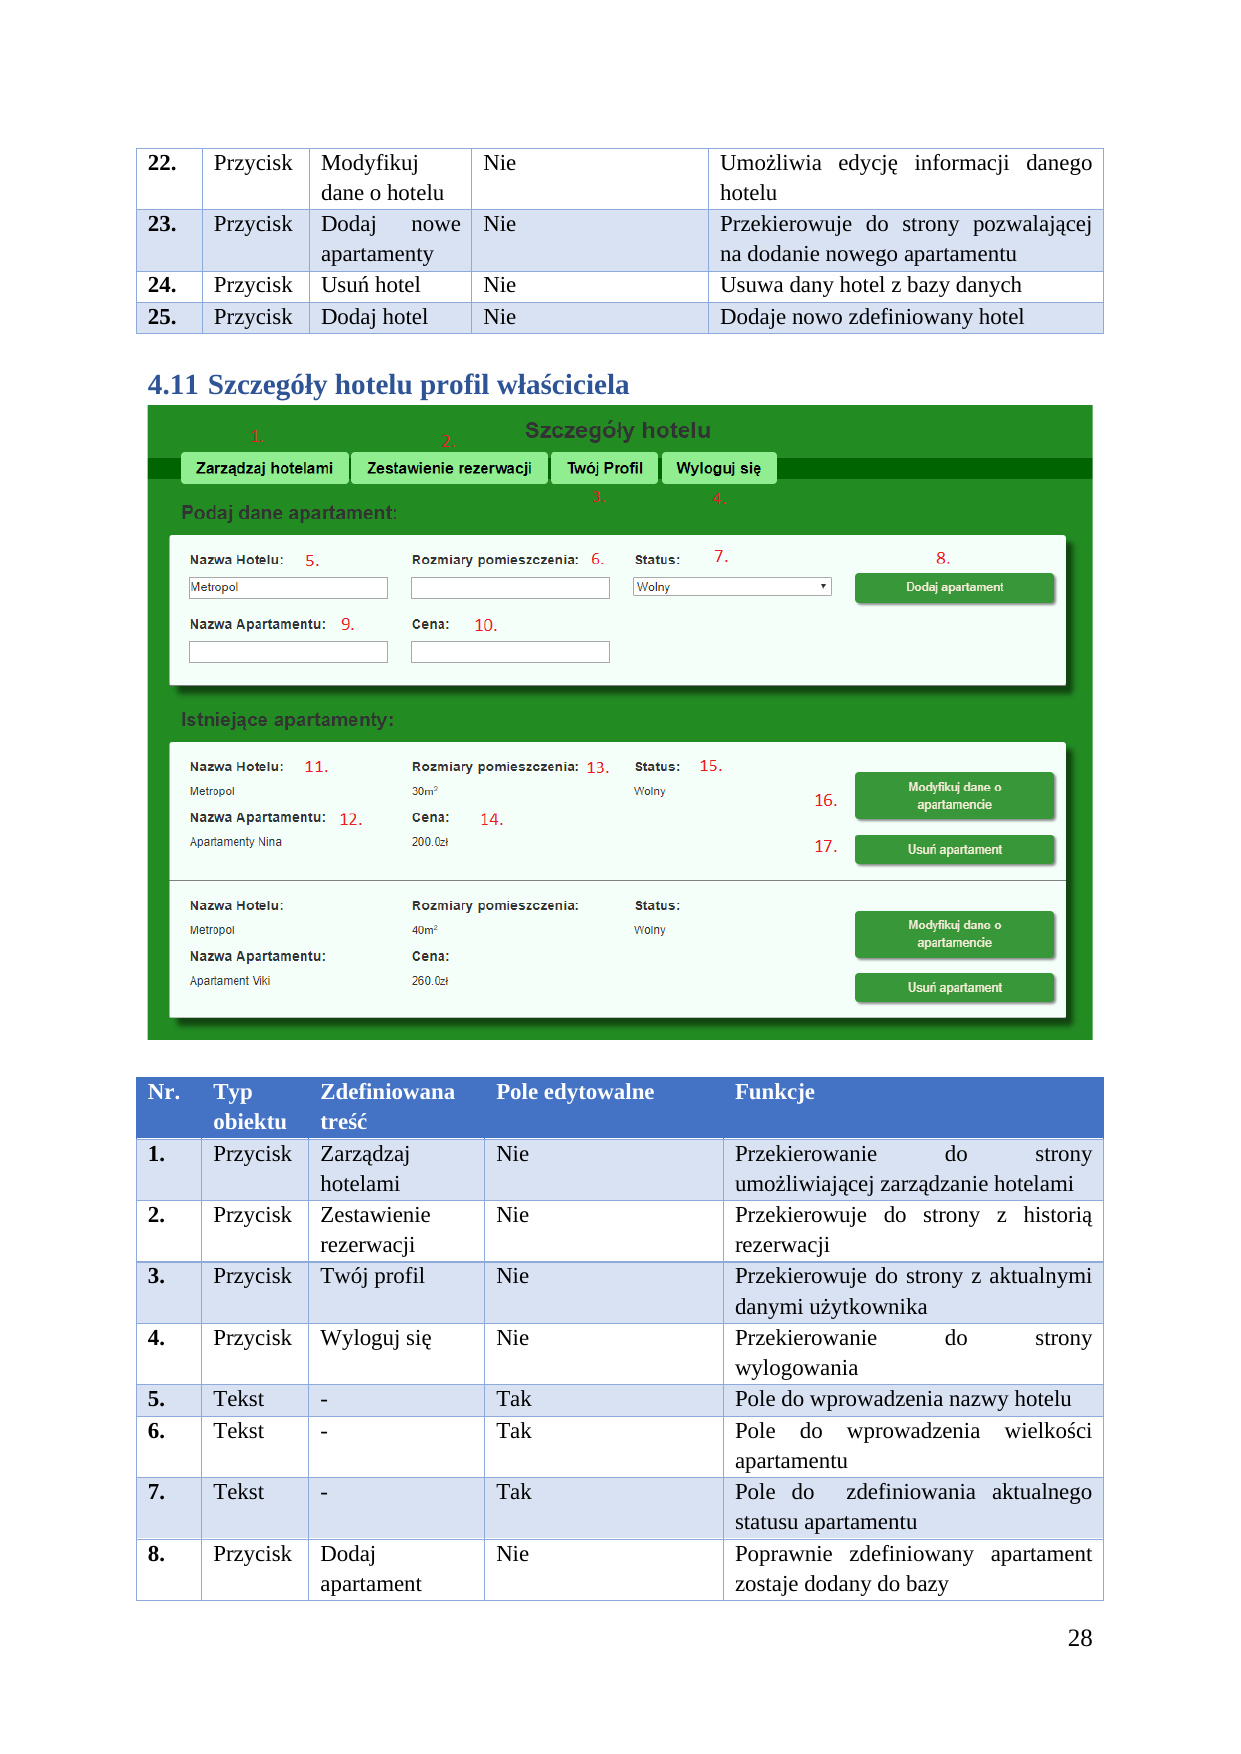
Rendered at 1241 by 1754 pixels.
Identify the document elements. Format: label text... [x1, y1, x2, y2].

table_cell Dodaje nowo zdefiniowany hotel [709, 303, 1103, 333]
table_cell 22. [137, 149, 202, 209]
table_cell Przekierowuje do strony z historią rezerwacji [724, 1201, 1103, 1261]
table_cell Tekst [202, 1385, 308, 1416]
table_cell Dodaj nowe apartamenty [310, 210, 471, 271]
table_cell - [309, 1385, 484, 1416]
table_header Zdefiniowana treść [309, 1078, 484, 1138]
table_cell Tak [485, 1385, 723, 1416]
table_cell 24. [137, 272, 202, 302]
subtitle Szczegóły hotelu profil właściciela [148, 367, 1093, 401]
table_cell 6. [137, 1417, 201, 1477]
table_cell Nie [472, 303, 708, 333]
table_cell 5. [137, 1385, 201, 1416]
table_cell Nie [472, 272, 708, 302]
table_cell Przycisk [202, 1263, 308, 1323]
table_cell 23. [137, 210, 202, 271]
table_cell Pole do zdefiniowania aktualnego statusu apartamentu [724, 1478, 1103, 1538]
table_cell Usuń hotel [310, 272, 471, 302]
table_cell Tekst [202, 1478, 308, 1538]
table_cell Przekierowanie do strony wylogowania [724, 1324, 1103, 1384]
table_cell Przycisk [203, 303, 309, 333]
table_cell 8. [137, 1540, 201, 1600]
table_cell 3. [137, 1263, 201, 1323]
table_cell Pole do wprowadzenia wielkości apartamentu [724, 1417, 1103, 1477]
table_cell 1. [137, 1140, 201, 1200]
table_header Nr. [137, 1078, 201, 1138]
table_cell Przycisk [202, 1140, 308, 1200]
table_header Typ obiektu [202, 1078, 308, 1138]
table_cell 2. [137, 1201, 201, 1261]
table_header Pole edytowalne [485, 1078, 723, 1138]
table_cell Umożliwia edycję informacji danego hotelu [709, 149, 1103, 209]
table_cell Przycisk [203, 272, 309, 302]
table_cell Tak [485, 1417, 723, 1477]
table_cell Nie [485, 1201, 723, 1261]
table_cell Przycisk [203, 149, 309, 209]
picture [147, 405, 1093, 1040]
table_cell Nie [485, 1540, 723, 1600]
table_cell Przekierowanie do strony umożliwiającej zarządzanie hotelami [724, 1140, 1103, 1200]
table_cell Nie [485, 1324, 723, 1384]
table_cell 7. [137, 1478, 201, 1538]
table_cell Nie [472, 210, 708, 271]
table_cell - [309, 1417, 484, 1477]
table_cell Przekierowuje do strony z aktualnymi danymi użytkownika [724, 1263, 1103, 1323]
table_cell Przycisk [203, 210, 309, 271]
table_cell Twój profil [309, 1263, 484, 1323]
table_cell Dodaj hotel [310, 303, 471, 333]
table_header Funkcje [724, 1078, 1103, 1138]
table_cell Nie [485, 1140, 723, 1200]
table_cell Przycisk [202, 1324, 308, 1384]
table_cell Nie [485, 1263, 723, 1323]
table_cell Modyfikuj dane o hotelu [310, 149, 471, 209]
table_cell Dodaj apartament [309, 1540, 484, 1600]
table_cell - [309, 1478, 484, 1538]
table_cell Przycisk [202, 1540, 308, 1600]
table_cell Zarządzaj hotelami [309, 1140, 484, 1200]
table_cell Zestawienie rezerwacji [309, 1201, 484, 1261]
table_cell Tekst [202, 1417, 308, 1477]
table_cell Poprawnie zdefiniowany apartament zostaje dodany do bazy [724, 1540, 1103, 1600]
table_cell 25. [137, 303, 202, 333]
table_cell Wyloguj się [309, 1324, 484, 1384]
table_cell Nie [472, 149, 708, 209]
table_cell Usuwa dany hotel z bazy danych [709, 272, 1103, 302]
table_cell 4. [137, 1324, 201, 1384]
table_cell Przekierowuje do strony pozwalającej na dodanie nowego apartamentu [709, 210, 1103, 271]
table_cell Tak [485, 1478, 723, 1538]
table_cell Przycisk [202, 1201, 308, 1261]
table_cell Pole do wprowadzenia nazwy hotelu [724, 1385, 1103, 1416]
